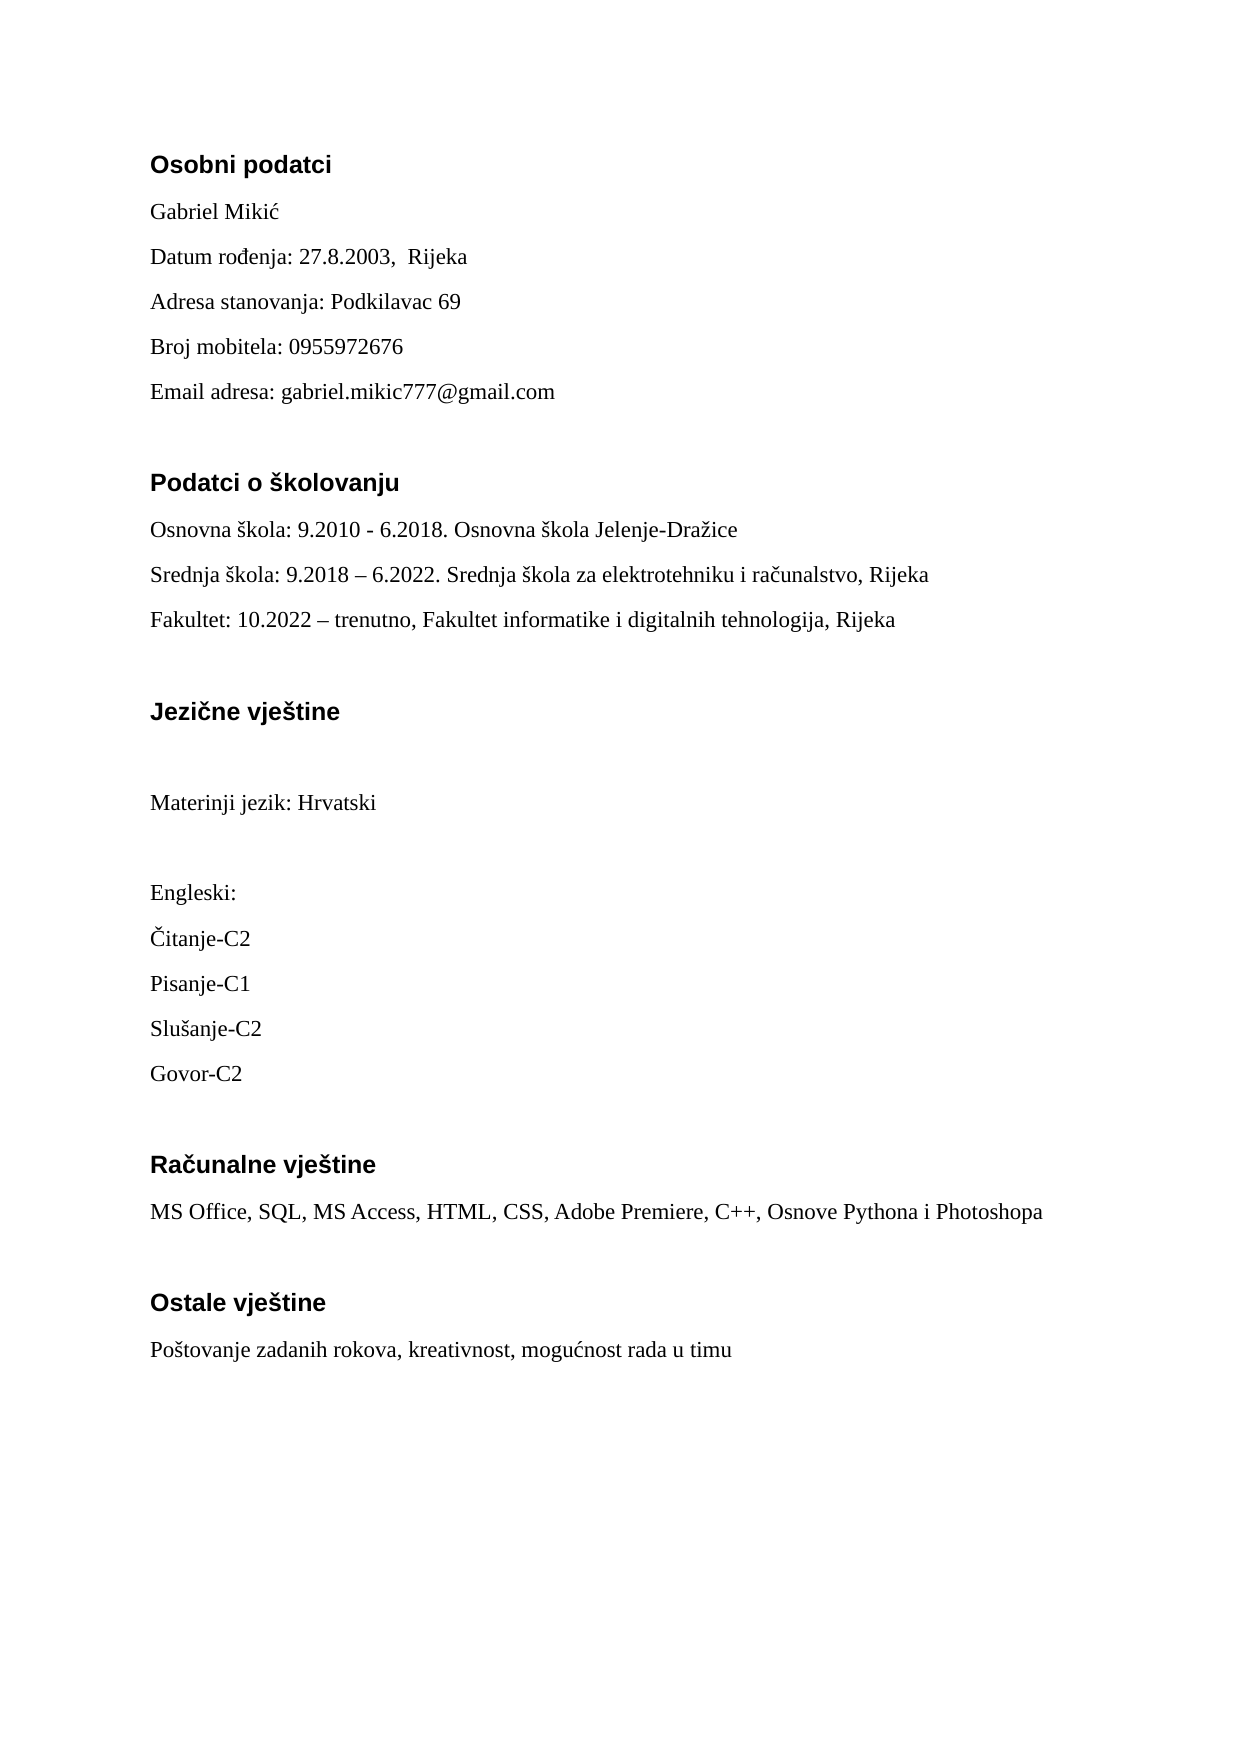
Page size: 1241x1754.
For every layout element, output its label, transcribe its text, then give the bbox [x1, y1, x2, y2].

text Srednja škola: 9.2018 – 6.2022. Srednja škola za elektrotehniku i računalstvo, Rijeka [150, 561, 1090, 587]
text Govor-C2 [150, 1060, 1090, 1086]
text Slušanje-C2 [150, 1015, 1090, 1041]
text Osobni podatci [150, 150, 1090, 179]
text Jezične vještine [150, 696, 1090, 725]
text Fakultet: 10.2022 – trenutno, Fakultet informatike i digitalnih tehnologija, Rijeka [150, 606, 1090, 633]
text Gabriel Mikić [150, 198, 1090, 224]
text MS Office, SQL, MS Access, HTML, CSS, Adobe Premiere, C++, Osnove Pythona i Photoshopa [150, 1198, 1090, 1224]
text Čitanje-C2 [150, 924, 1090, 951]
text Adresa stanovanja: Podkilavac 69 [150, 288, 1090, 314]
text Poštovanje zadanih rokova, kreativnost, mogućnost rada u timu [150, 1336, 1090, 1362]
text Računalne vještine [150, 1150, 1090, 1179]
text Broj mobitela: 0955972676 [150, 333, 1090, 359]
text Osnovna škola: 9.2010 - 6.2018. Osnovna škola Jelenje-Dražice [150, 516, 1090, 542]
text Pisanje-C1 [150, 970, 1090, 996]
text Materinji jezik: Hrvatski [150, 789, 1090, 816]
text Email adresa: gabriel.mikic777@gmail.com [150, 378, 1090, 404]
text Engleski: [150, 879, 1090, 906]
text Datum rođenja: 27.8.2003, Rijeka [150, 243, 1090, 269]
text Ostale vještine [150, 1288, 1090, 1317]
text Podatci o školovanju [150, 468, 1090, 497]
